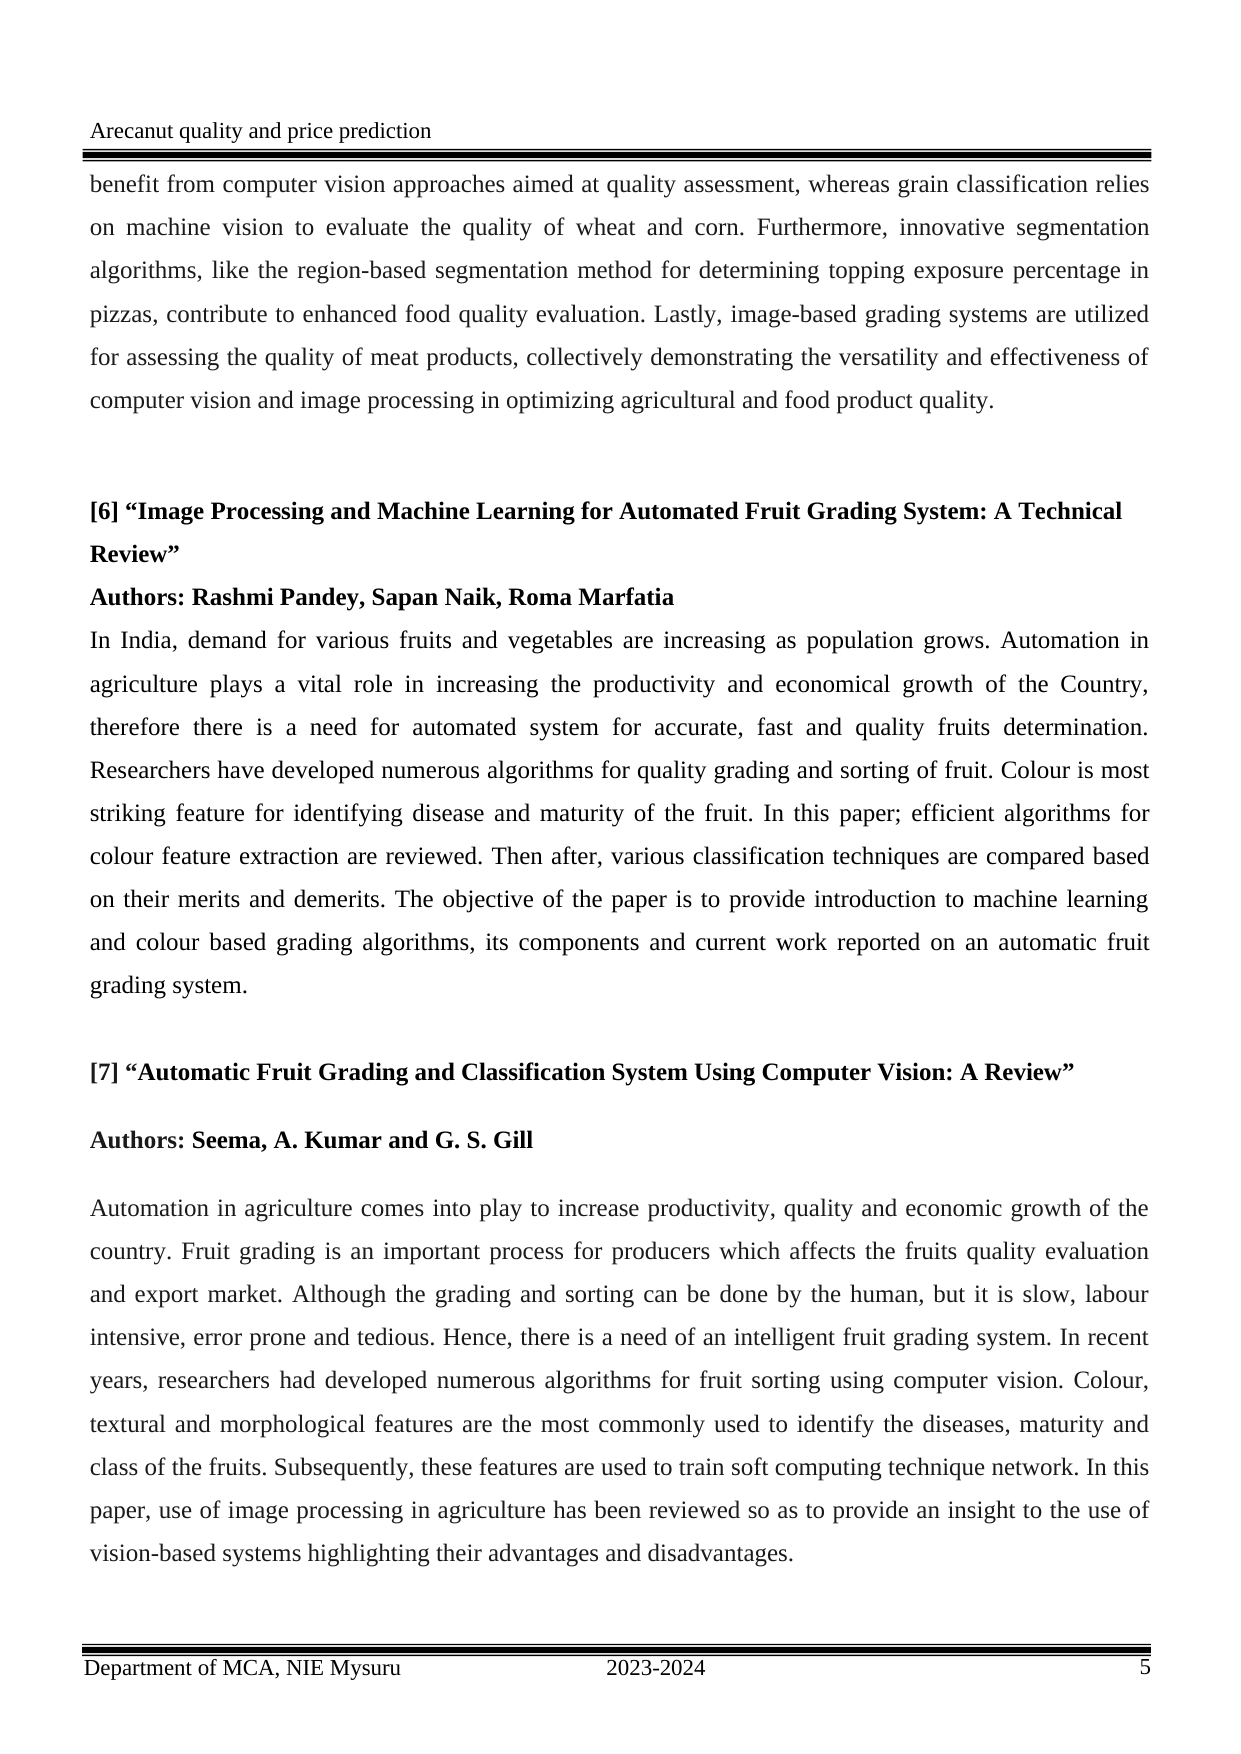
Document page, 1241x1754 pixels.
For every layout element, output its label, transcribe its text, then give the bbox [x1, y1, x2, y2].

text Authors: Seema, A. Kumar and G. S. Gill [89, 1125, 1151, 1154]
text [6] “Image Processing and Machine Learning for Automated Fruit Grading System: A Technical Review” [89, 496, 1151, 568]
text Authors: Rashmi Pandey, Sapan Naik, Roma Marfatia [89, 582, 1151, 611]
text Automation in agriculture comes into play to increase productivity, quality and economic growth of the country. Fruit grading is an important process for producers which affects the fruits quality evaluation and export market. Although the grading and sorting can be done by the human, but it is slow, labour intensive, error prone and tedious. Hence, there is a need of an intelligent fruit grading system. In recent years, researchers had developed numerous algorithms for fruit sorting using computer vision. Colour, textural and morphological features are the most commonly used to identify the diseases, maturity and class of the fruits. Subsequently, these features are used to train soft computing technique network. In this paper, use of image processing in agriculture has been reviewed so as to provide an insight to the use of vision-based systems highlighting their advantages and disadvantages. [89, 1193, 1151, 1567]
text In India, demand for various fruits and vegetables are increasing as population grows. Automation in agriculture plays a vital role in increasing the productivity and economical growth of the Country, therefore there is a need for automated system for accurate, fast and quality fruits determination. Researchers have developed numerous algorithms for quality grading and sorting of fruit. Colour is most striking feature for identifying disease and maturity of the fruit. In this paper; efficient algorithms for colour feature extraction are reviewed. Then after, various classification techniques are compared based on their merits and demerits. The objective of the paper is to provide introduction to machine learning and colour based grading algorithms, its components and current work reported on an automatic fruit grading system. [89, 626, 1151, 999]
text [89, 169, 1151, 414]
text [7] “Automatic Fruit Grading and Classification System Using Computer Vision: A Review” [89, 1057, 1151, 1086]
